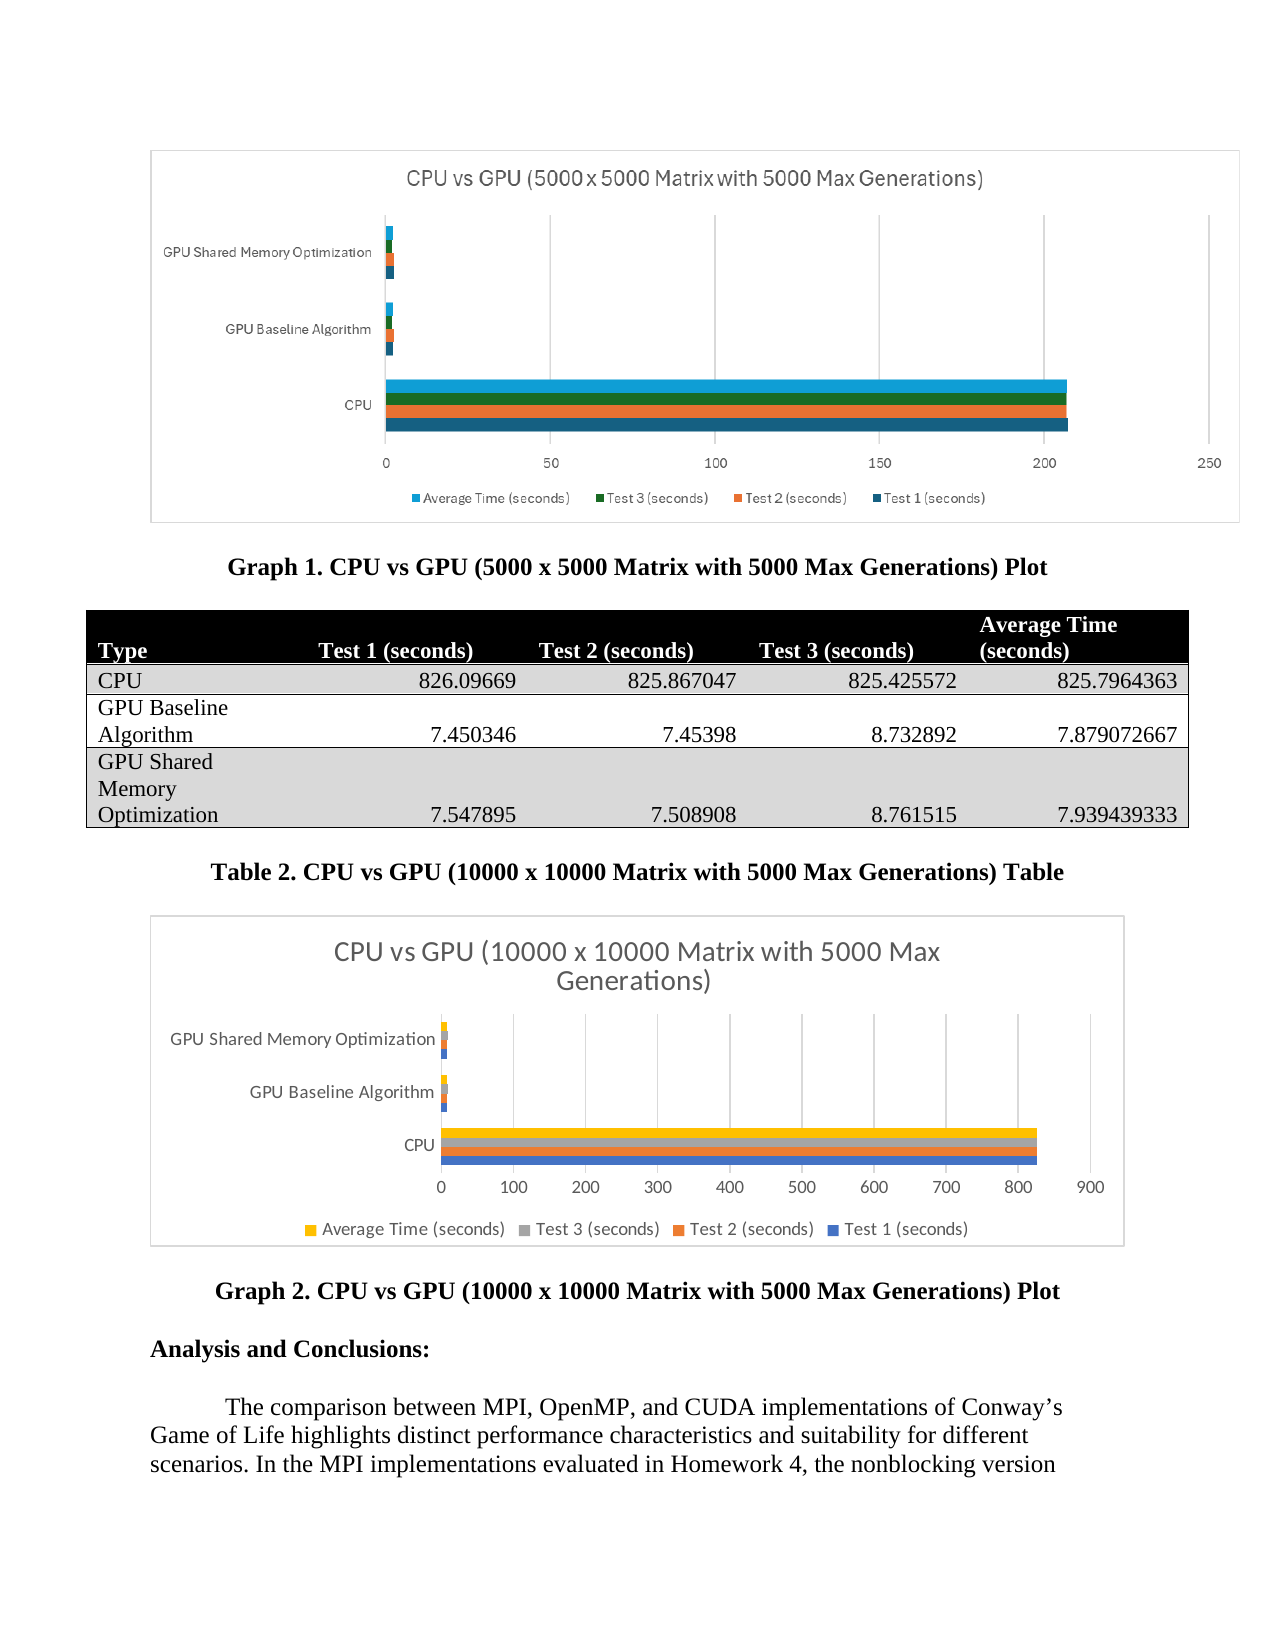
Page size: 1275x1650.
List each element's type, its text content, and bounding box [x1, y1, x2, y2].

table_cell 825.425572 [748, 665, 968, 693]
table_header Test 1 (seconds) [307, 611, 527, 663]
table_cell 7.879072667 [968, 695, 1188, 747]
table_header Average Time (seconds) [968, 611, 1188, 663]
table_header Test 2 (seconds) [527, 611, 748, 663]
table_header Type [87, 611, 307, 663]
table_cell 7.45398 [527, 695, 748, 747]
table_cell GPU Baseline Algorithm [87, 695, 307, 747]
picture [150, 150, 1240, 523]
table_cell GPU Shared Memory Optimization [87, 748, 307, 827]
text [150, 1392, 1125, 1478]
table_cell 825.867047 [527, 665, 748, 693]
table_cell 8.761515 [748, 748, 968, 827]
text Analysis and Conclusions: [150, 1334, 1125, 1363]
table_cell 8.732892 [748, 695, 968, 747]
table_cell 825.7964363 [968, 665, 1188, 693]
table_cell 7.450346 [307, 695, 527, 747]
text Graph 2. CPU vs GPU (10000 x 10000 Matrix with 5000 Max Generations) Plot [150, 1276, 1125, 1305]
text Table 2. CPU vs GPU (10000 x 10000 Matrix with 5000 Max Generations) Table [150, 857, 1125, 886]
table_cell 7.939439333 [968, 748, 1188, 827]
table_cell 7.508908 [527, 748, 748, 827]
table_cell 826.09669 [307, 665, 527, 693]
table_cell 7.547895 [307, 748, 527, 827]
table_header Test 3 (seconds) [748, 611, 968, 663]
table_cell CPU [87, 665, 307, 693]
text Graph 1. CPU vs GPU (5000 x 5000 Matrix with 5000 Max Generations) Plot [150, 552, 1125, 581]
